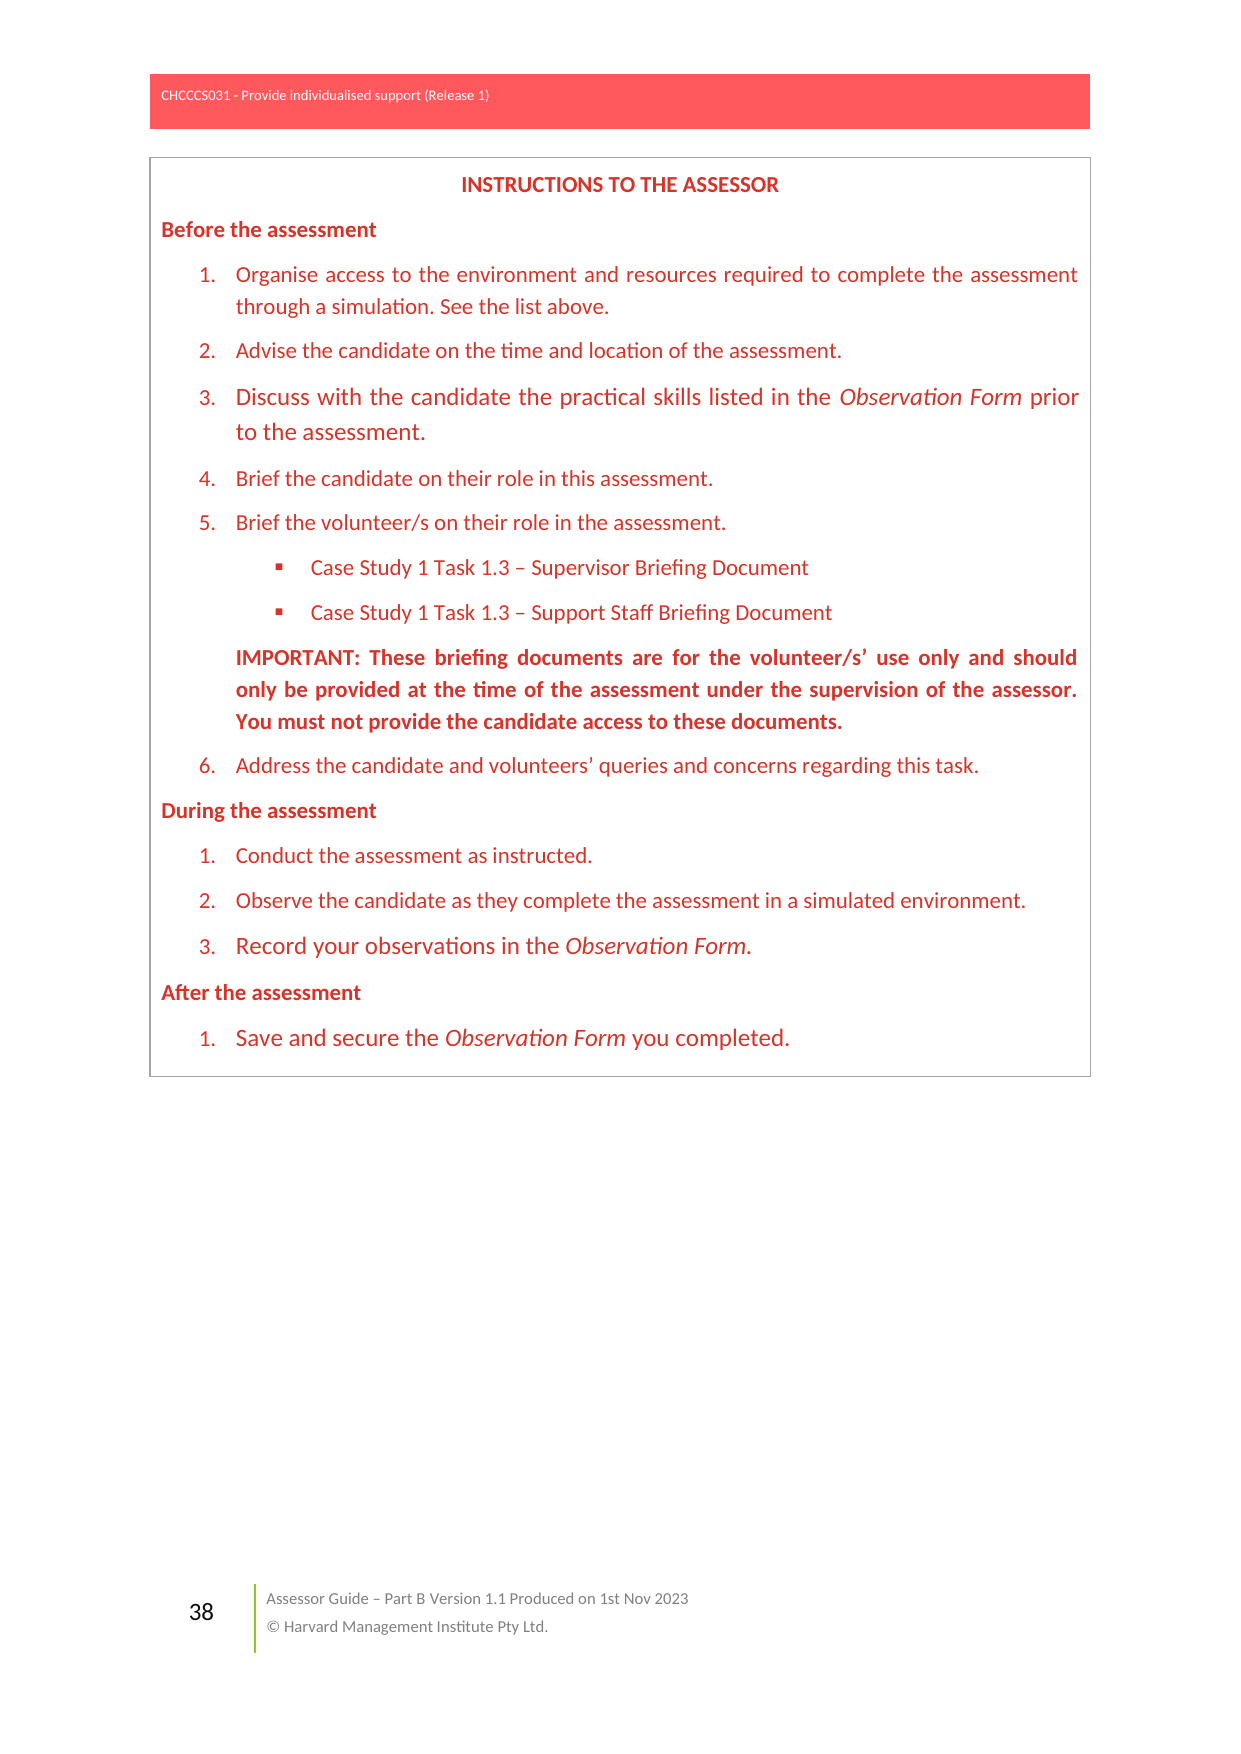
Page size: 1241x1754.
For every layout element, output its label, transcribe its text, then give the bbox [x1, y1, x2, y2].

table_header INSTRUCTIONS TO THE ASSESSOR Before the assessment Organise access to the environment and resources required to complete the assessment through a simulation. See the list above. Advise the candidate on the time and location of the assessment. Discuss with the candidate the practical skills listed in the Observation Form prior to the assessment. Brief the candidate on their role in this assessment. Brief the volunteer/s on their role in the assessment. Case Study 1 Task 1.3 – Supervisor Briefing Document Case Study 1 Task 1.3 – Support Staff Briefing Document IMPORTANT: These briefing documents are for the volunteer/s’ use only and should only be provided at the time of the assessment under the supervision of the assessor. You must not provide the candidate access to these documents. Address the candidate and volunteers’ queries and concerns regarding this task. During the assessment Conduct the assessment as instructed. Observe the candidate as they complete the assessment in a simulated environment. Record your observations in the Observation Form. After the assessment Save and secure the Observation Form you completed. [151, 158, 1090, 1076]
